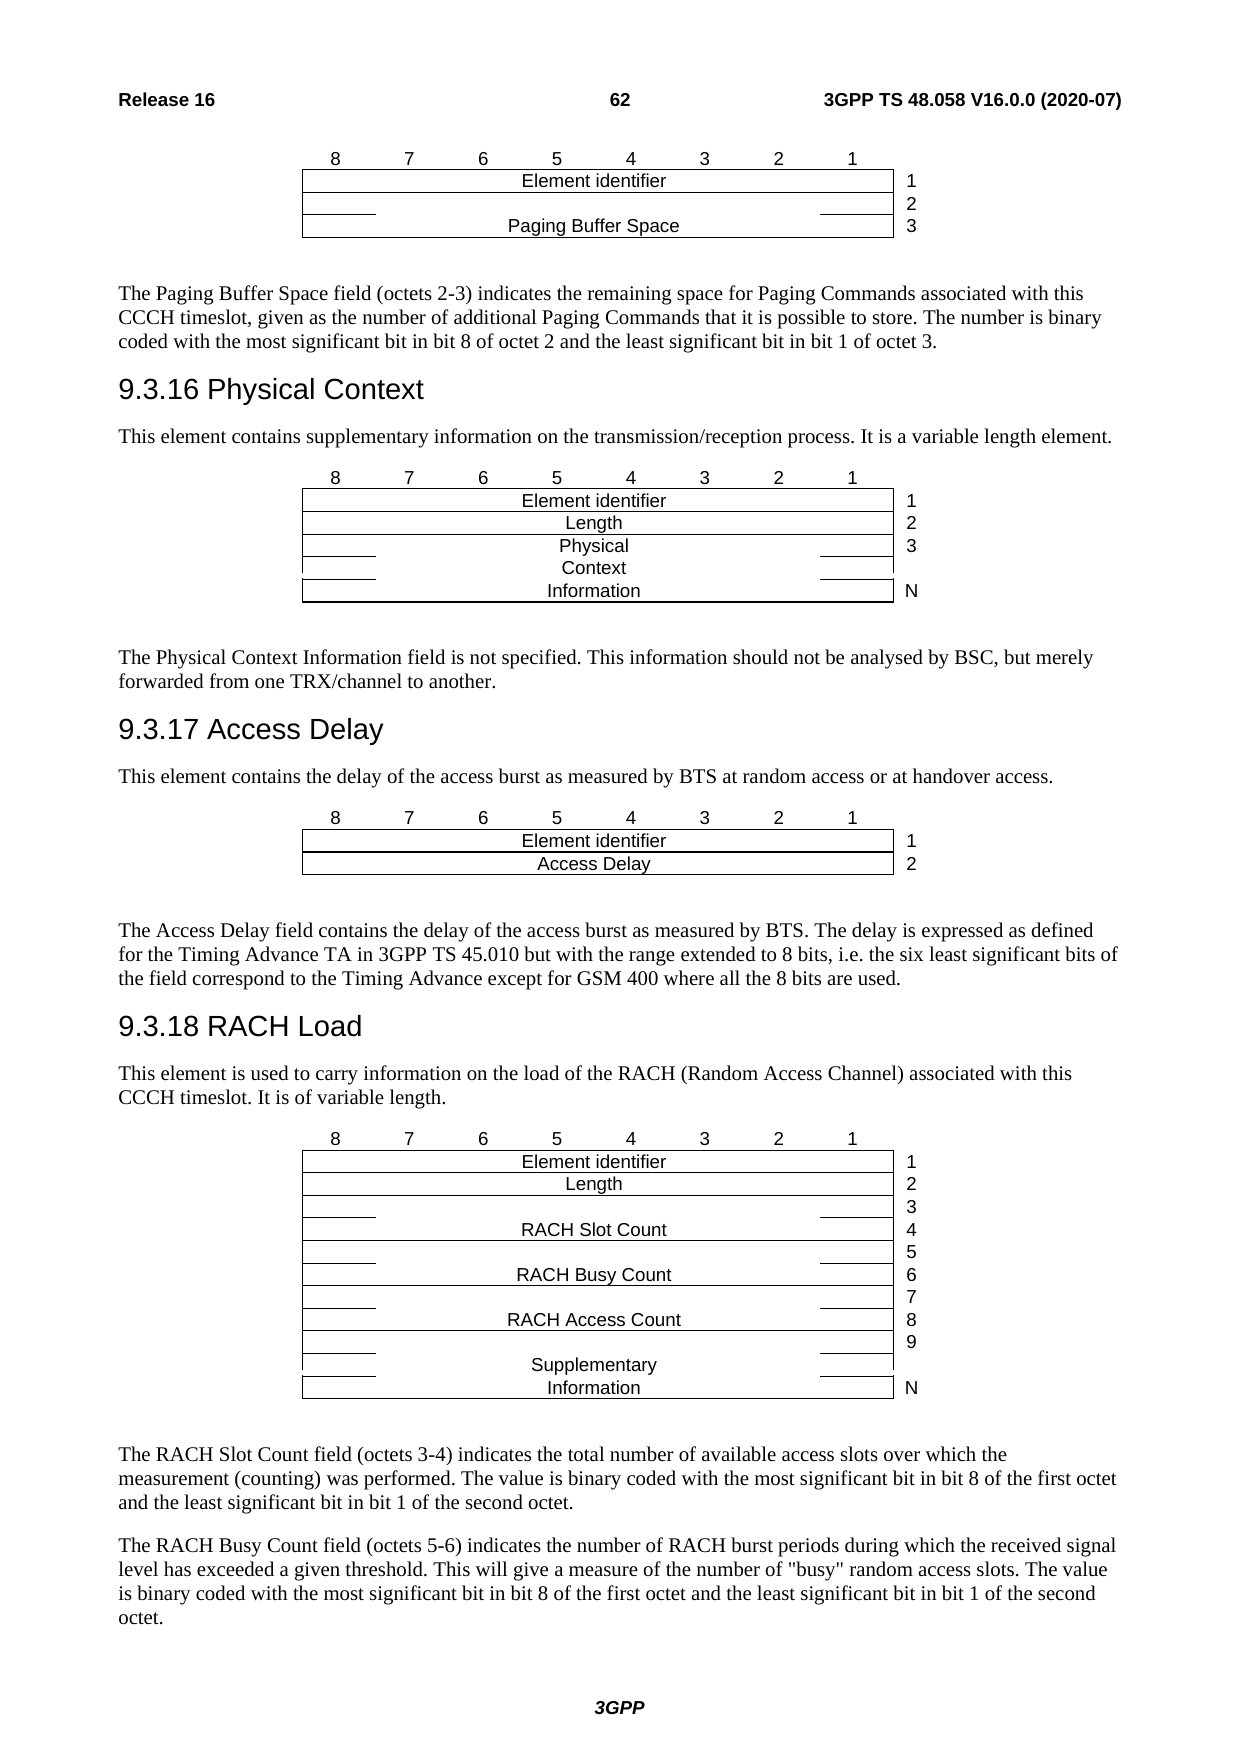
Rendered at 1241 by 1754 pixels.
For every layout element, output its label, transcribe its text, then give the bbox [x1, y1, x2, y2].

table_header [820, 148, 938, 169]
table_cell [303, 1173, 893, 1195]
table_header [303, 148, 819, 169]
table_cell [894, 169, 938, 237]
text The RACH Slot Count field (octets 3-4) indicates the total number of available access slots over which the measurement (counting) was performed. The value is binary coded with the most significant bit in bit 8 of the first octet and the least significant bit in bit 1 of the second octet. [118, 1442, 1122, 1514]
text This element is used to carry information on the load of the RACH (Random Access Channel) associated with this CCCH timeslot. It is of variable length. [118, 1061, 1122, 1109]
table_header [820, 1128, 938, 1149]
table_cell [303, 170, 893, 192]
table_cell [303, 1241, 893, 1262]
text This element contains supplementary information on the transmission/reception process. It is a variable length element. [118, 424, 1122, 448]
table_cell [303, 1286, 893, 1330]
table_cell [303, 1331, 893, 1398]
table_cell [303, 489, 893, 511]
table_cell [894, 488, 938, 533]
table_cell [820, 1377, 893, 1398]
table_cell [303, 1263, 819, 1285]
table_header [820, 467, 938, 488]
text The Physical Context Information field is not specified. This information should not be analysed by BSC, but merely forwarded from one TRX/channel to another. [118, 645, 1122, 693]
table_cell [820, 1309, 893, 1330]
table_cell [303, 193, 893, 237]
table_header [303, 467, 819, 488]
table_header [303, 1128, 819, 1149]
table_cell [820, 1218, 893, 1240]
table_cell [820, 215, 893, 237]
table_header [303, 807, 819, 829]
text The Access Delay field contains the delay of the access burst as measured by BTS. The delay is expressed as defined for the Timing Advance TA in 3GPP TS 45.010 but with the range extended to 8 bits, i.e. the six least significant bits of the field correspond to the Timing Advance except for GSM 400 where all the 8 bits are used. [118, 918, 1122, 990]
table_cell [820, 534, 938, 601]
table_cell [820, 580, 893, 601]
text This element contains the delay of the access burst as measured by BTS at random access or at handover access. [118, 764, 1122, 788]
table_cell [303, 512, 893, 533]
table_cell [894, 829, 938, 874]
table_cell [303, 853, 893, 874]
subtitle 9.3.16 Physical Context [118, 372, 1122, 405]
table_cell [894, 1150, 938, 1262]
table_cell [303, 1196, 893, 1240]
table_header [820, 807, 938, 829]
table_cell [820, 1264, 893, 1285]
text The RACH Busy Count field (octets 5-6) indicates the number of RACH burst periods during which the received signal level has exceeded a given threshold. This will give a measure of the number of "busy" random access slots. The value is binary coded with the most significant bit in bit 8 of the first octet and the least significant bit in bit 1 of the second octet. [118, 1533, 1122, 1629]
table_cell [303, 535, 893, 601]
subtitle 9.3.17 Access Delay [118, 712, 1122, 746]
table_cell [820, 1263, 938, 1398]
text The Paging Buffer Space field (octets 2-3) indicates the remaining space for Paging Commands associated with this CCCH timeslot, given as the number of additional Paging Commands that it is possible to store. The number is binary coded with the most significant bit in bit 8 of octet 2 and the least significant bit in bit 1 of octet 3. [118, 281, 1122, 353]
subtitle 9.3.18 RACH Load [118, 1009, 1122, 1042]
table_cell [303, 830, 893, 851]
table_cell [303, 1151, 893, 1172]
